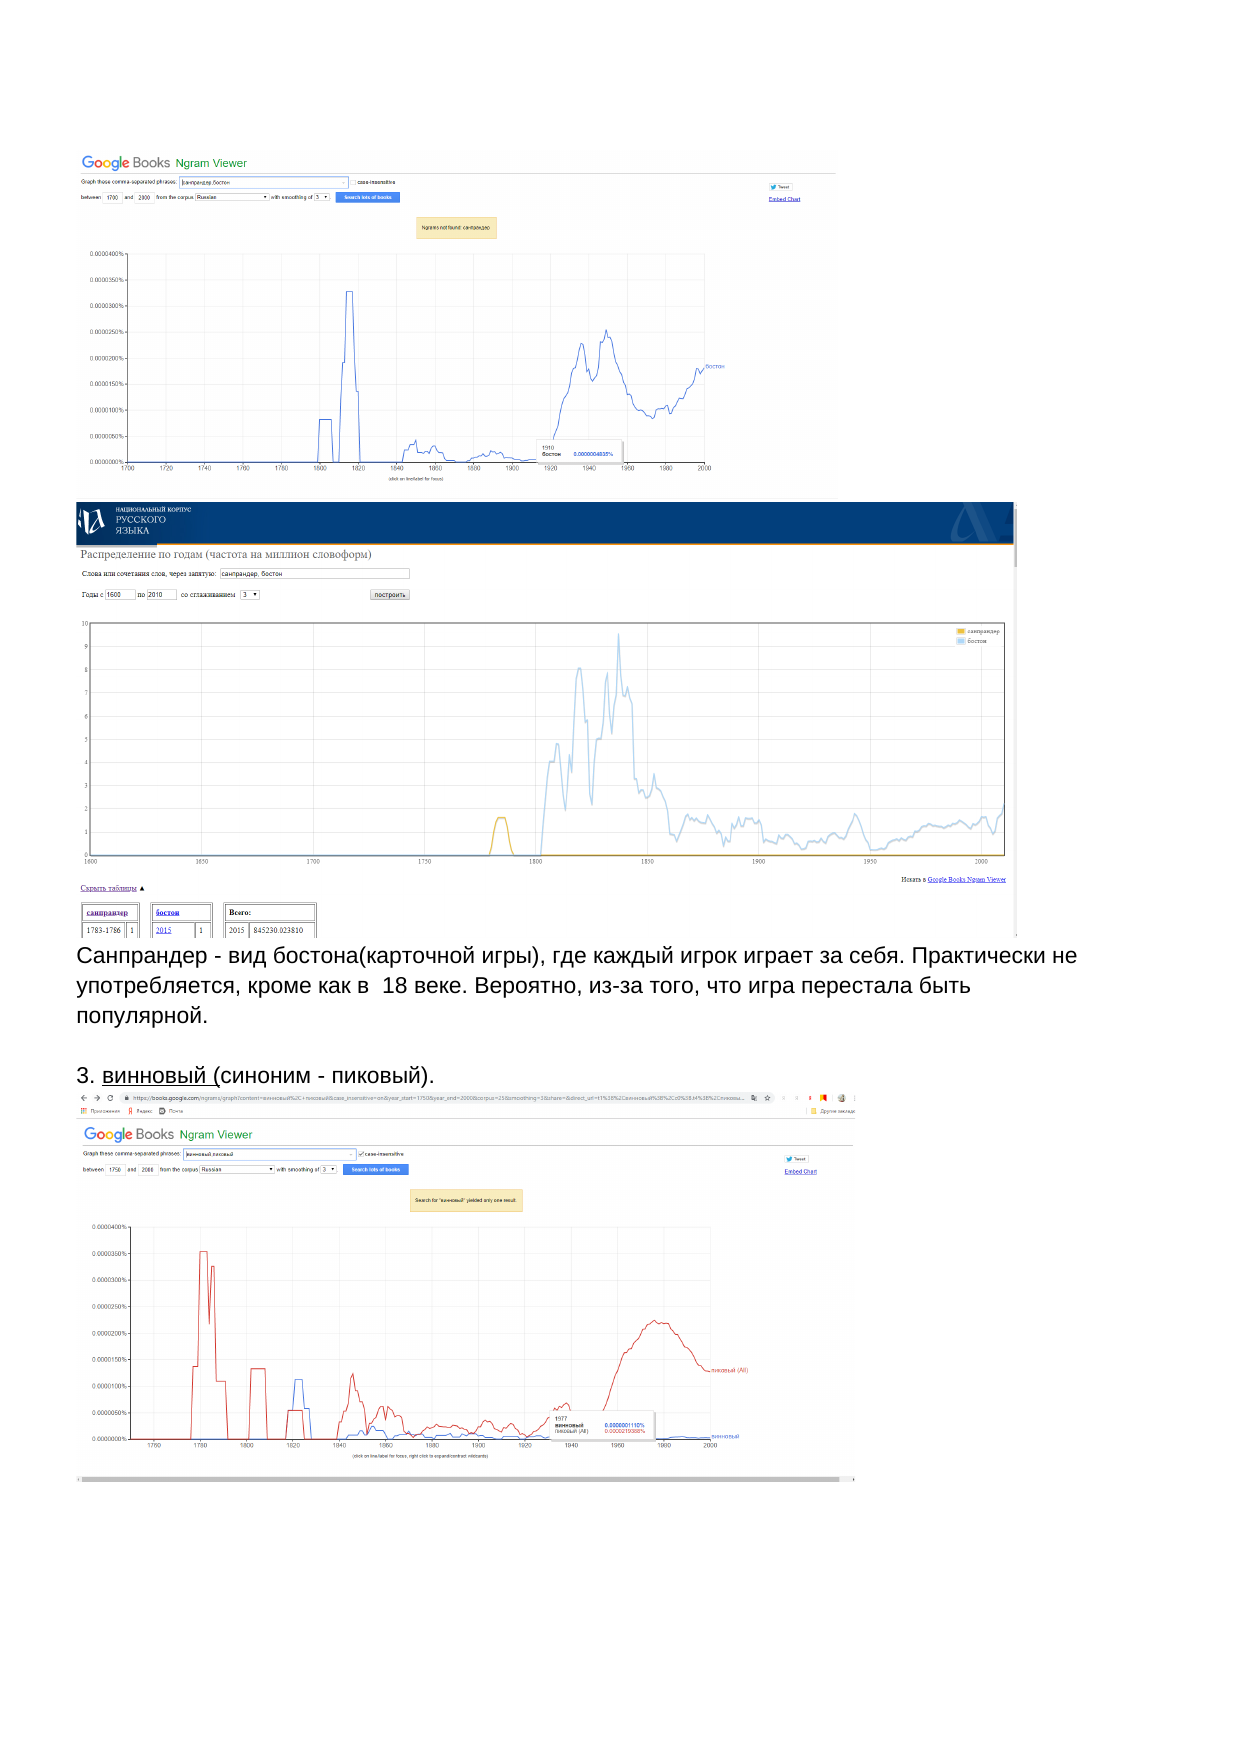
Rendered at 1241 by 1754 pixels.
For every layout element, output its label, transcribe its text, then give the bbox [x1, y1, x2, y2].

text Санпрандер - вид бостона(карточной игры), где каждый игрок играет за себя. Практически не употребляется, кроме как в 18 веке. Вероятно, из-за того, что игра перестала быть популярной. [76, 942, 1090, 1028]
picture [76, 150, 838, 499]
picture [76, 502, 1017, 938]
picture [76, 1092, 856, 1482]
text 3. винновый (синоним - пиковый). [76, 1062, 1090, 1089]
